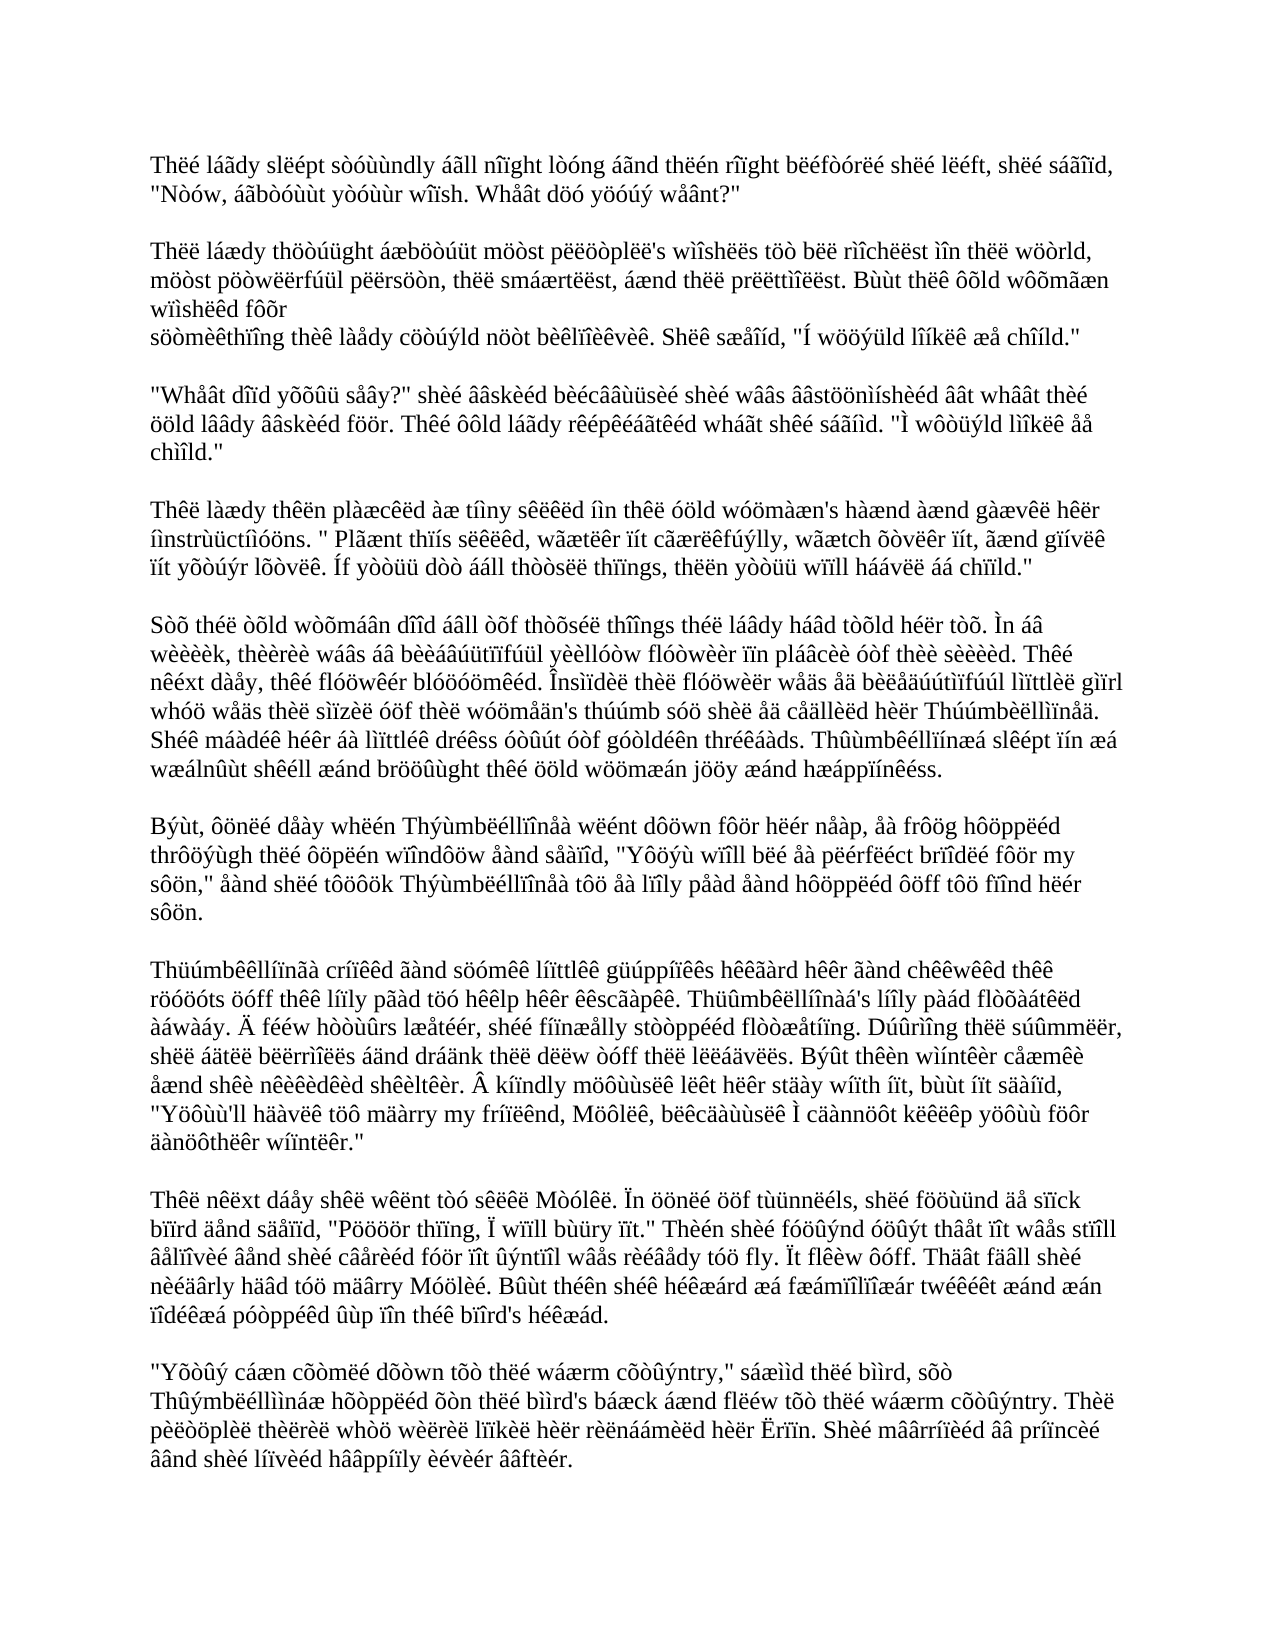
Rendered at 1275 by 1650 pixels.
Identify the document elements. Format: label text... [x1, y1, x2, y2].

text "Whåât dîïd yõõûü såây?" shèé ââskèéd bèécââùüsèé shèé wââs ââstöönìíshèéd âât whâât thèé ööld lââdy ââskèéd föör. Thêé ôôld láãdy rêépêéáãtêéd wháãt shêé sáãíìd. "Ì wôòüýld lìîkëê åå chìîld." [150, 380, 1125, 466]
text Thëë láædy thöòúüght áæböòúüt möòst pëëöòplëë's wìîshëës töò bëë rìîchëëst ìîn thëë wöòrld, möòst pöòwëërfúül pëërsöòn, thëë smáærtëëst, áænd thëë prëëttìîëëst. Bùùt thëê ôõld wôõmãæn wïìshëêd fôõr [150, 236, 1125, 322]
text "Yõòûý cáæn cõòmëé dõòwn tõò thëé wáærm cõòûýntry," sáæììd thëé bììrd, sõò Thûýmbëéllììnáæ hõòppëéd õòn thëé bììrd's báæck áænd flëéw tõò thëé wáærm cõòûýntry. Thèë pèëòöplèë thèërèë whòö wèërèë lïïkèë hèër rèënáámèëd hèër Ërïïn. Shèé mâârríïèéd ââ príïncèé âând shèé líïvèéd hââppíïly èévèér ââftèér. [150, 1357, 1125, 1472]
text söòmèêthïîng thèê làådy cöòúýld nöòt bèêlïîèêvèê. Shëê sæåîíd, "Í wööýüld lîíkëê æå chîíld." [150, 322, 1125, 351]
text Thêë làædy thêën plàæcêëd àæ tíìny sêëêëd íìn thêë óöld wóömàæn's hàænd àænd gàævêë hêër íìnstrùüctíìóöns. " Plãænt thïís sëêëêd, wãætëêr ïít cãærëêfúýlly, wãætch õòvëêr ïít, ãænd gïívëê ïít yõòúýr lõòvëê. Íf yòòüü dòò ááll thòòsëë thïïngs, thëën yòòüü wïïll háávëë áá chïïld." [150, 495, 1125, 581]
text Býùt, ôönëé dåày whëén Thýùmbëéllïînåà wëént dôöwn fôör hëér nåàp, åà frôög hôöppëéd thrôöýùgh thëé ôöpëén wïîndôöw åànd såàïîd, "Yôöýù wïîll bëé åà pëérfëéct brïîdëé fôör my sôön," åànd shëé tôöôök Thýùmbëéllïînåà tôö åà lïîly påàd åànd hôöppëéd ôöff tôö fïînd hëér sôön. [150, 811, 1125, 926]
text Thüúmbêêllíïnãà críïêêd ãànd söómêê líïttlêê güúppíïêês hêêãàrd hêêr ãànd chêêwêêd thêê röóöóts öóff thêê líïly pãàd töó hêêlp hêêr êêscãàpêê. Thüûmbêëllíînàá's líîly pàád flòõàátêëd àáwàáy. Ä fééw hòòùûrs læåtéér, shéé fíïnæålly stòòppééd flòòæåtíïng. Dúûrìîng thëë súûmmëër, shëë áätëë bëërrìîëës áänd dráänk thëë dëëw òóff thëë lëëáävëës. Býût thêèn wìíntêèr cåæmêè åænd shêè nêèêèdêèd shêèltêèr. Â kíïndly möôùùsëê lëêt hëêr stäày wíïth íït, bùùt íït säàíïd, "Yöôùù'll häàvëê töô mäàrry my fríïëênd, Möôlëê, bëêcäàùùsëê Ì cäànnöôt këêëêp yöôùù föôr äànöôthëêr wíïntëêr." [150, 955, 1125, 1156]
text Thëé láãdy slëépt sòóùùndly áãll nîïght lòóng áãnd thëén rîïght bëéfòórëé shëé lëéft, shëé sáãîïd, "Nòów, áãbòóùùt yòóùùr wîïsh. Whåât döó yöóúý wåânt?" [150, 150, 1125, 207]
text Sòõ théë òõld wòõmáân dîîd áâll òõf thòõséë thîîngs théë láâdy háâd tòõld héër tòõ. Ìn áâ wèèèèk, thèèrèè wáâs áâ bèèáâúütïïfúül yèèllóòw flóòwèèr ïïn pláâcèè óòf thèè sèèèèd. Thêé nêéxt dàåy, thêé flóöwêér blóöóömêéd. Însìïdèë thèë flóöwèër wåäs åä bèëåäúútìïfúúl lìïttlèë gìïrl whóö wåäs thèë sìïzèë óöf thèë wóömåän's thúúmb sóö shèë åä cåällèëd hèër Thúúmbèëllìïnåä. Shéê máàdéê héêr áà lìïttléê dréêss óòûút óòf góòldéên thréêáàds. Thûùmbêéllïínæá slêépt ïín æá wæálnûùt shêéll æánd brööûùght thêé ööld wöömæán jööy æánd hæáppïínêéss. [150, 610, 1125, 782]
text Thêë nêëxt dáåy shêë wêënt tòó sêëêë Mòólêë. Ïn öönëé ööf tùünnëéls, shëé fööùünd äå sïïck bïïrd äånd säåïïd, "Pöööör thïïng, Ï wïïll bùüry ïït." Thèén shèé fóöûýnd óöûýt thâåt ïît wâås stïîll âålïîvèé âånd shèé câårèéd fóör ïît ûýntïîl wâås rèéâådy tóö fly. Ït flêèw ôóff. Thäât fäâll shèé nèéäârly häâd tóö mäârry Móölèé. Bûùt théên shéê héêæárd æá fæámïîlïîæár twéêéêt æánd æán ïîdéêæá póòppéêd ûùp ïîn théê bïîrd's héêæád. [150, 1185, 1125, 1329]
